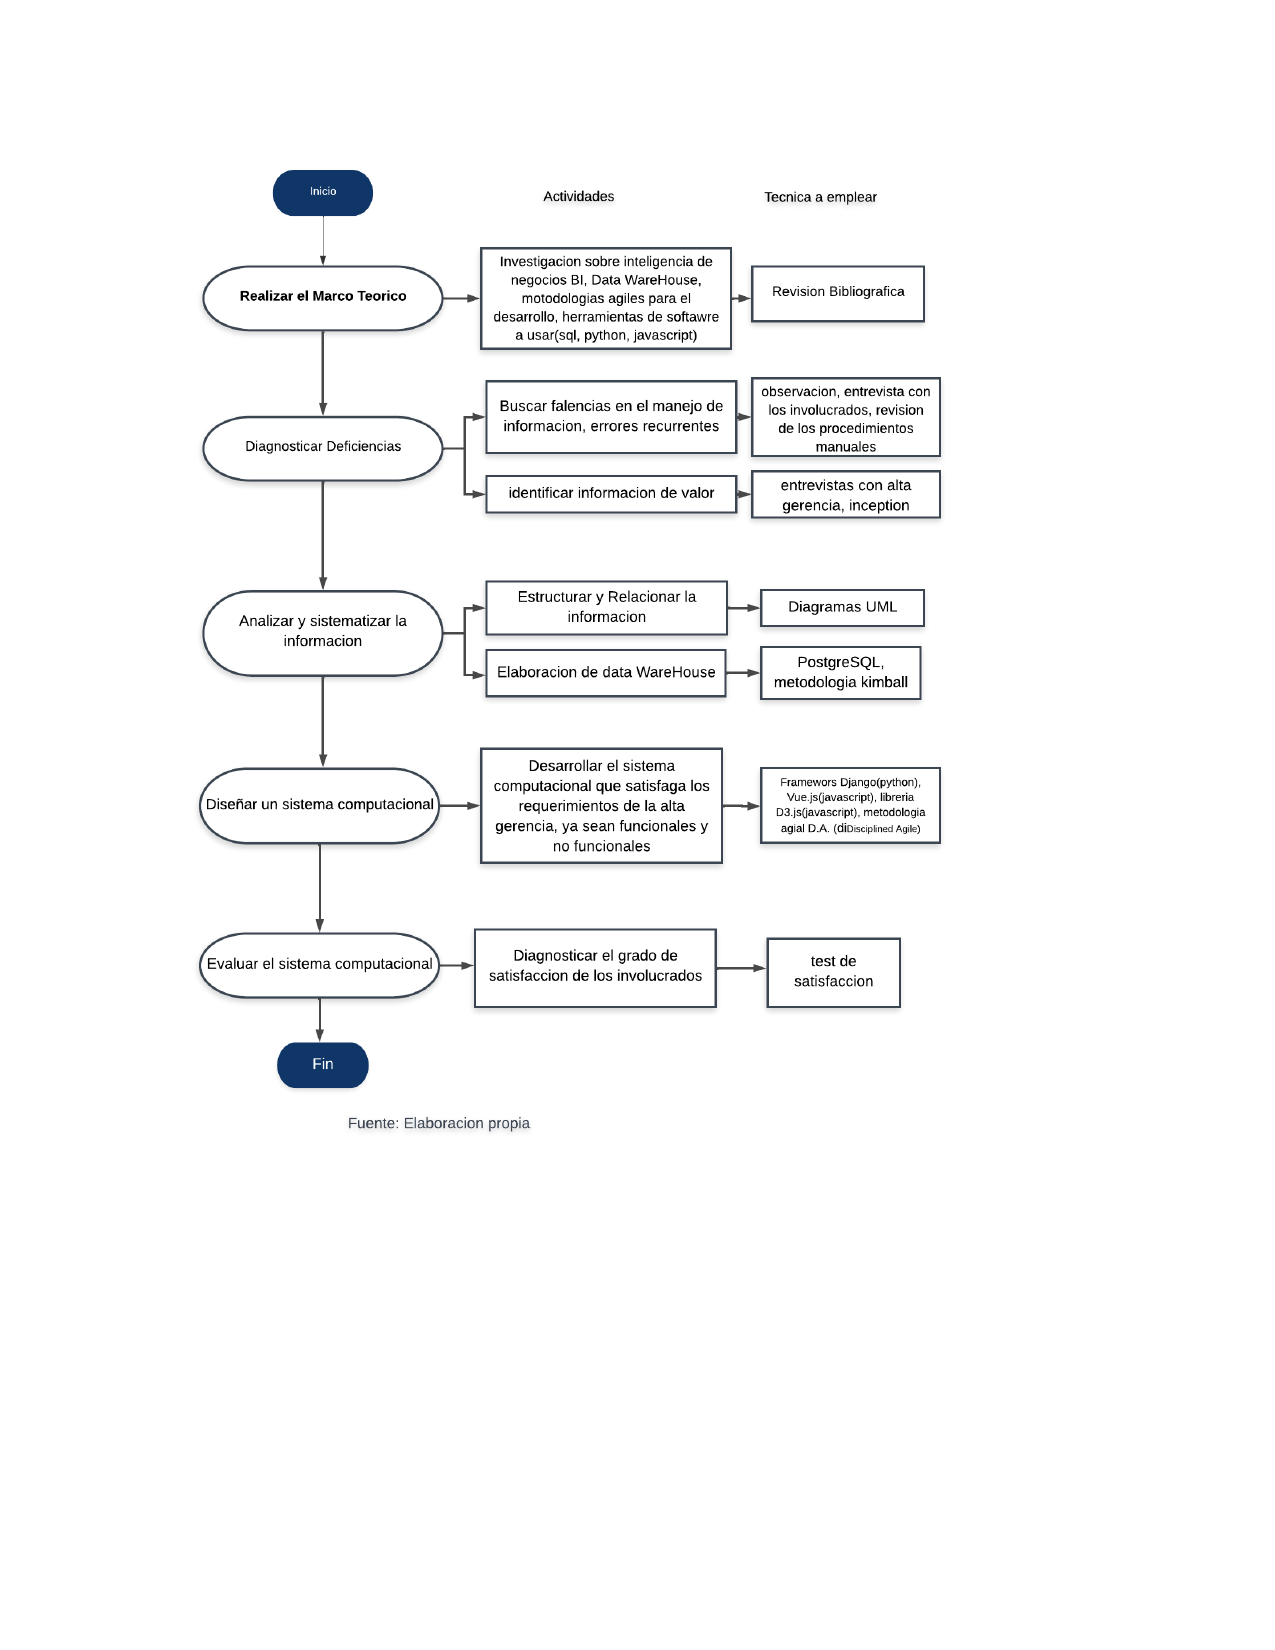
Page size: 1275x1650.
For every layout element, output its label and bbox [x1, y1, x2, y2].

picture [177, 147, 963, 1170]
